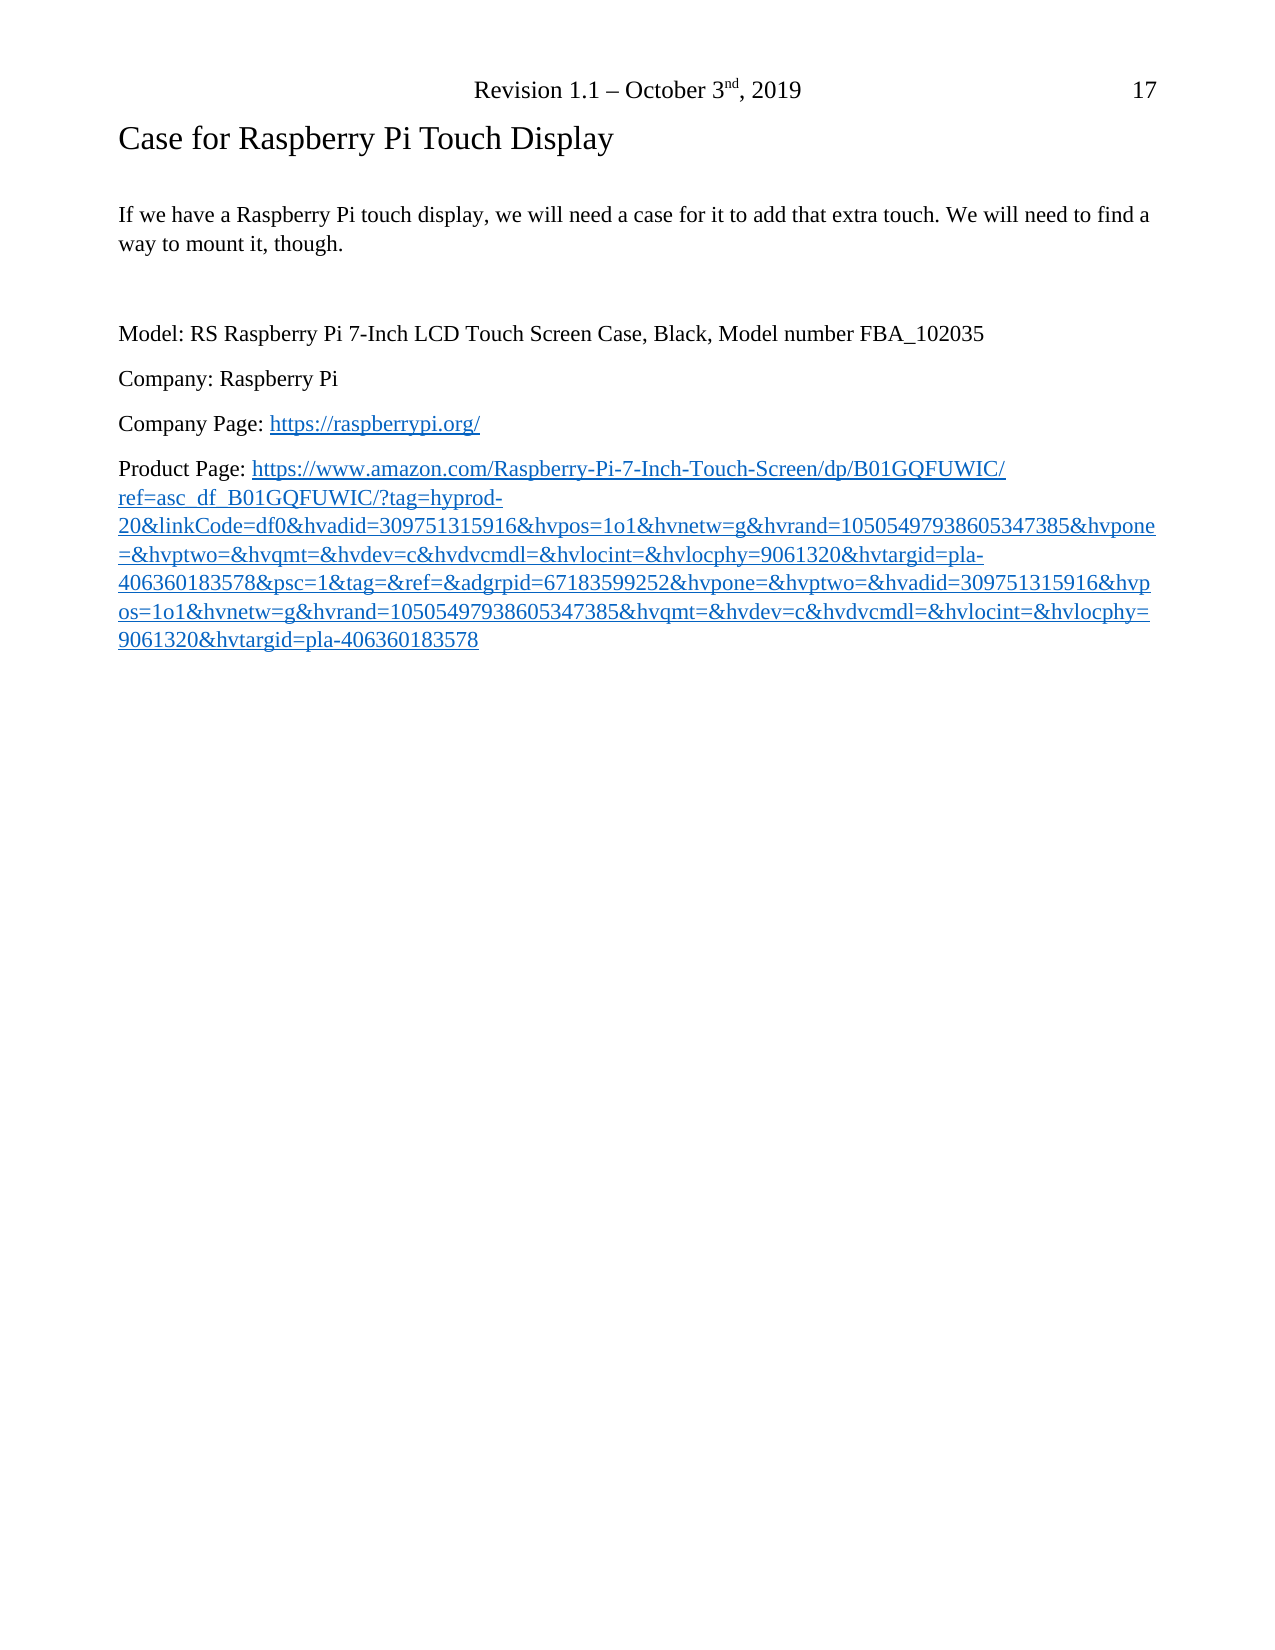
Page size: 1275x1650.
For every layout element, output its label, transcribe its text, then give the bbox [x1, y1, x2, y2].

text If we have a Raspberry Pi touch display, we will need a case for it to add that extra touch. We will need to find a way to mount it, though. [118, 202, 1157, 256]
text Product Page: https://www.amazon.com/Raspberry-Pi-7-Inch-Touch-Screen/dp/B01GQFUWIC/ref=asc_df_B01GQFUWIC/?tag=hyprod-20&linkCode=df0&hvadid=309751315916&hvpos=1o1&hvnetw=g&hvrand=10505497938605347385&hvpone=&hvptwo=&hvqmt=&hvdev=c&hvdvcmdl=&hvlocint=&hvlocphy=9061320&hvtargid=pla-406360183578&psc=1&tag=&ref=&adgrpid=67183599252&hvpone=&hvptwo=&hvadid=309751315916&hvpos=1o1&hvnetw=g&hvrand=10505497938605347385&hvqmt=&hvdev=c&hvdvcmdl=&hvlocint=&hvlocphy=9061320&hvtargid=pla-406360183578 [118, 456, 1157, 652]
text Model: RS Raspberry Pi 7-Inch LCD Touch Screen Case, Black, Model number FBA_102035 [118, 320, 1157, 347]
subtitle Case for Raspberry Pi Touch Display [118, 118, 1157, 156]
text Company: Raspberry Pi [118, 365, 1157, 392]
text Company Page: https://raspberrypi.org/ [118, 410, 1157, 437]
